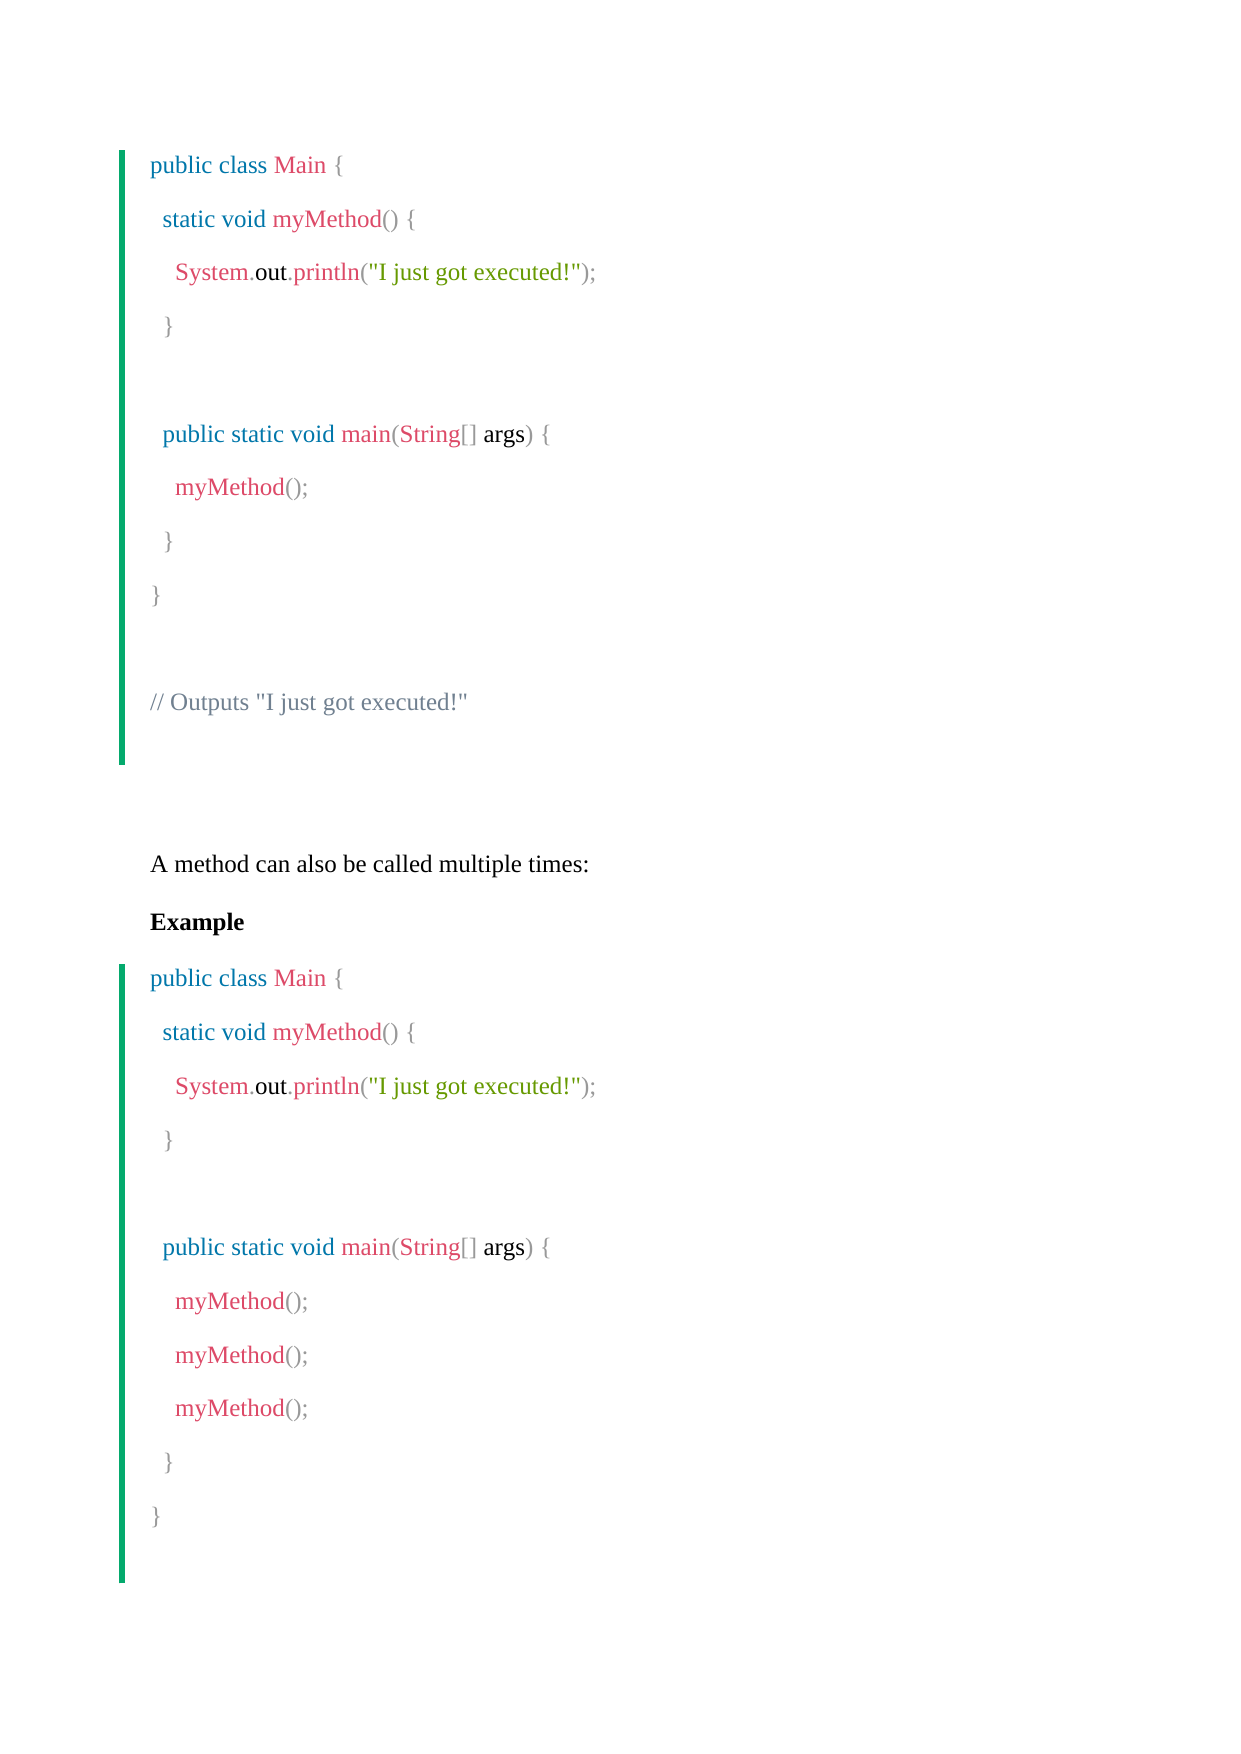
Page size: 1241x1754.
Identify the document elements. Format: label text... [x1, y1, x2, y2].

text myMethod(); [125, 1340, 1090, 1368]
text } [125, 311, 1090, 340]
text static void myMethod() { [125, 1017, 1090, 1046]
text } [125, 580, 1090, 609]
text } [125, 1501, 1090, 1530]
text System.out.println("I just got executed!"); [125, 257, 1090, 286]
text static void myMethod() { [125, 204, 1090, 232]
text public class Main { [119, 963, 1090, 992]
text // Outputs "I just got executed!" [125, 687, 1090, 716]
text } [125, 1125, 1090, 1153]
text public static void main(String[] args) { [125, 1232, 1090, 1261]
text A method can also be called multiple times: [150, 849, 1090, 877]
text public static void main(String[] args) { [125, 419, 1090, 447]
text myMethod(); [125, 472, 1090, 501]
text } [125, 526, 1090, 555]
text public class Main { [150, 150, 1090, 179]
text } [125, 1447, 1090, 1476]
text myMethod(); [125, 1393, 1090, 1422]
text myMethod(); [125, 1286, 1090, 1315]
subtitle Example [150, 907, 1090, 936]
text System.out.println("I just got executed!"); [125, 1071, 1090, 1100]
